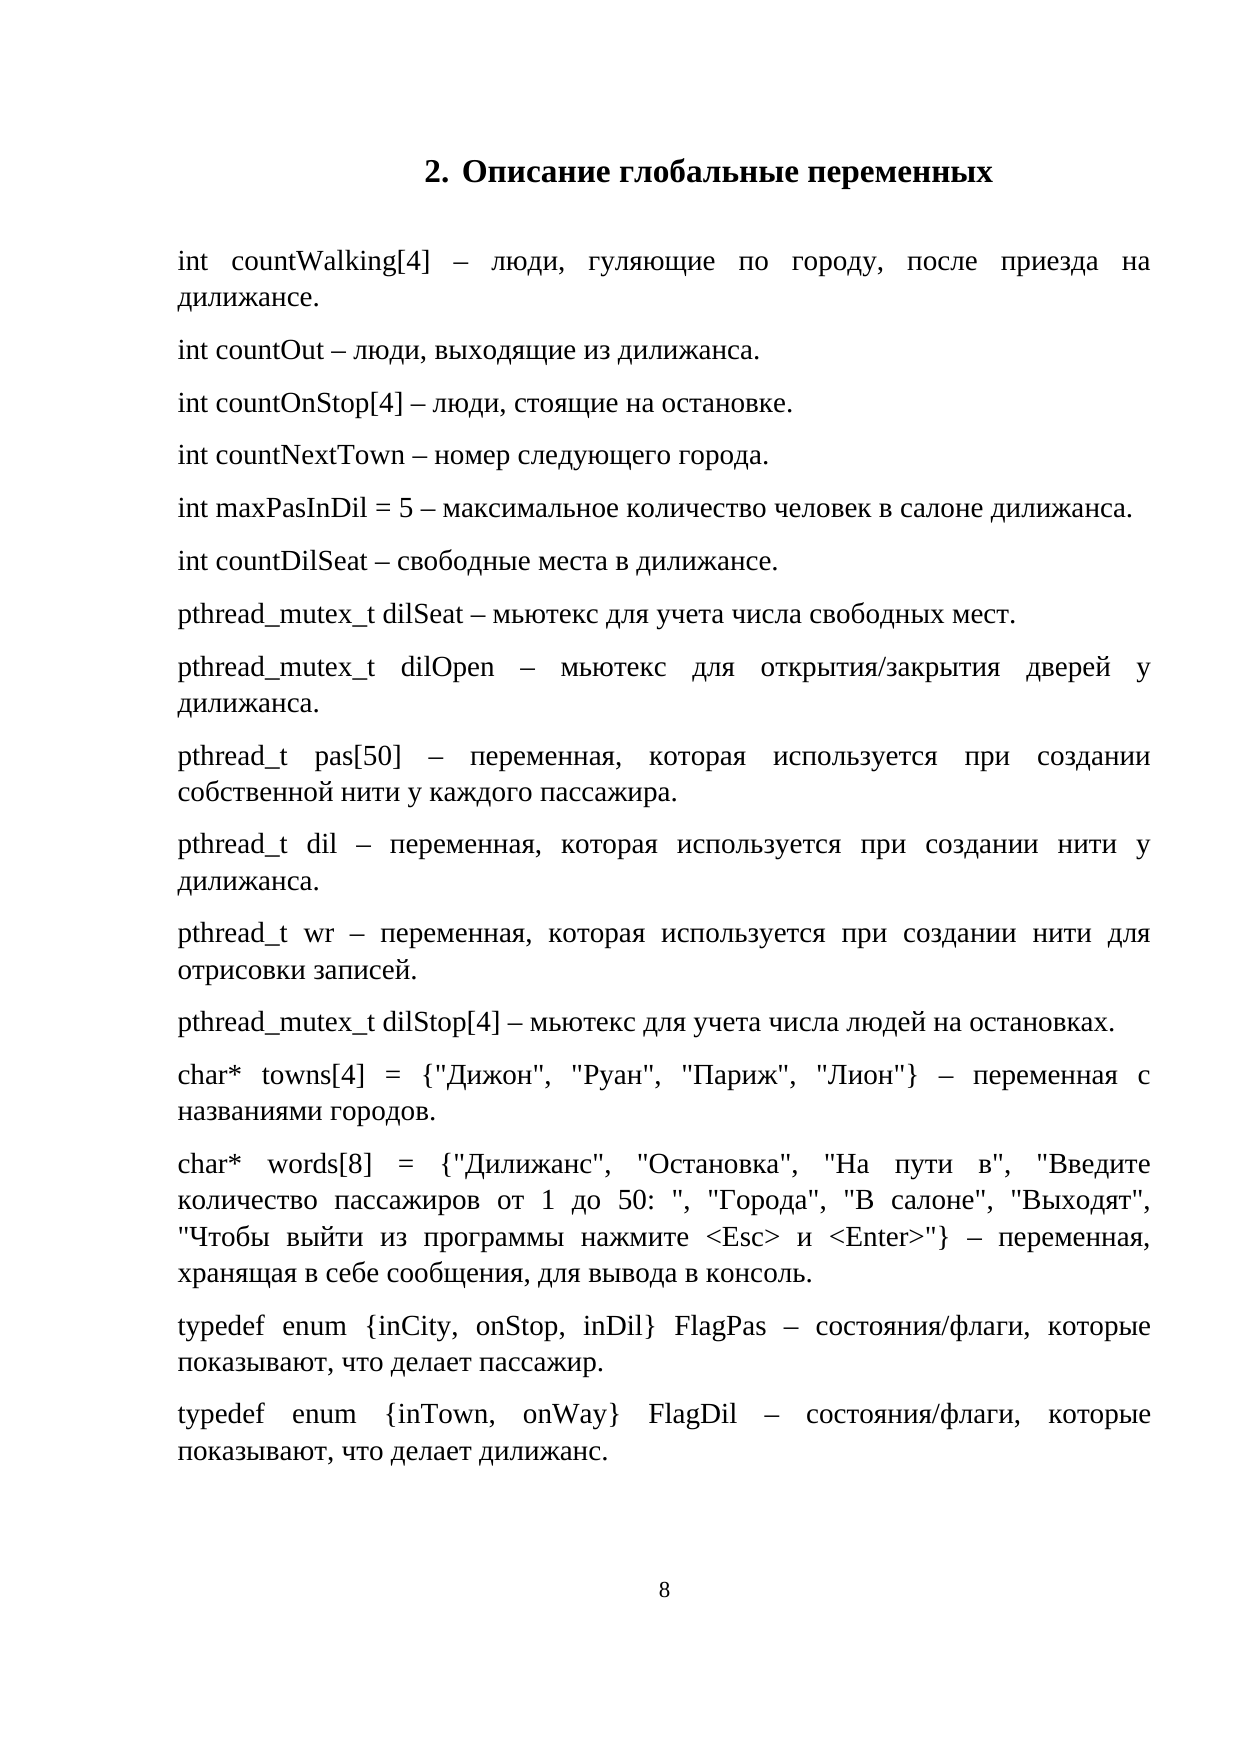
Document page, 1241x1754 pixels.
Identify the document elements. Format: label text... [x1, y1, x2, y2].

text int maxPasInDil = 5 – максимальное количество человек в салоне дилижанса. [177, 490, 1152, 524]
text char* words[8] = {"Дилижанс", "Остановка", "На пути в", "Введите количество пассажиров от 1 до 50: ", "Города", "В салоне", "Выходят", "Чтобы выйти из программы нажмите <Esc> и <Enter>"} – переменная, хранящая в себе сообщения, для вывода в консоль. [177, 1146, 1152, 1288]
text int countOnStop[4] – люди, стоящие на остановке. [177, 385, 1152, 418]
text pthread_t dil – переменная, которая используется при создании нити у дилижанса. [177, 827, 1152, 896]
text int countOut – люди, выходящие из дилижанса. [177, 332, 1152, 365]
subtitle Описание глобальные переменных [266, 151, 1152, 190]
text int countWalking[4] – люди, гуляющие по городу, после приезда на дилижансе. [177, 243, 1152, 313]
text typedef enum {inCity, onStop, inDil} FlagPas – состояния/флаги, которые показывают, что делает пассажир. [177, 1308, 1152, 1377]
text pthread_mutex_t dilOpen – мьютекс для открытия/закрытия дверей у дилижанса. [177, 649, 1152, 718]
text pthread_mutex_t dilSeat – мьютекс для учета числа свободных мест. [177, 596, 1152, 629]
text int countNextTown – номер следующего города. [177, 437, 1152, 471]
text char* towns[4] = {"Дижон", "Руан", "Париж", "Лион"} – переменная с названиями городов. [177, 1057, 1152, 1127]
text pthread_mutex_t dilStop[4] – мьютекс для учета числа людей на остановках. [177, 1004, 1152, 1038]
text pthread_t wr – переменная, которая используется при создании нити для отрисовки записей. [177, 916, 1152, 985]
text int countDilSeat – свободные места в дилижансе. [177, 543, 1152, 577]
text pthread_t pas[50] – переменная, которая используется при создании собственной нити у каждого пассажира. [177, 738, 1152, 807]
text typedef enum {inTown, onWay} FlagDil – состояния/флаги, которые показывают, что делает дилижанс. [177, 1397, 1152, 1466]
